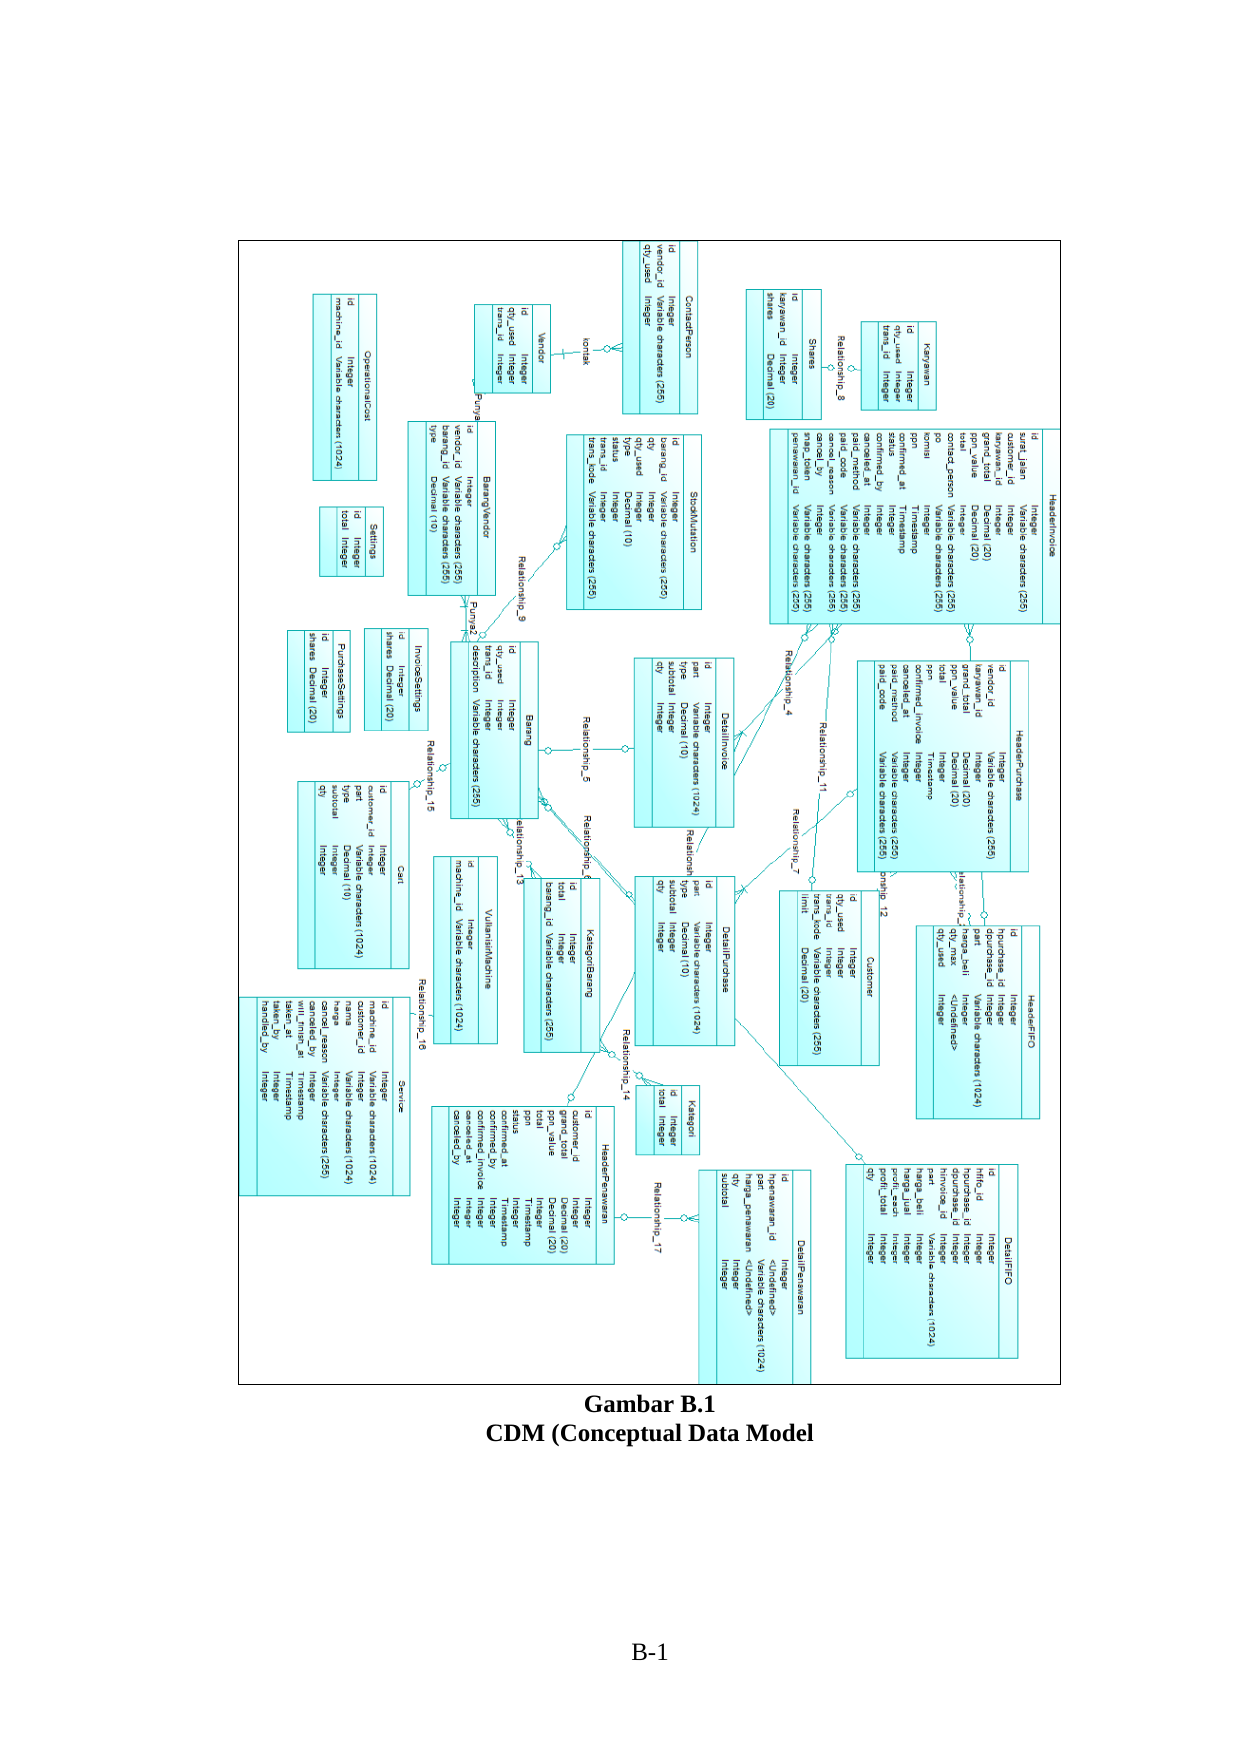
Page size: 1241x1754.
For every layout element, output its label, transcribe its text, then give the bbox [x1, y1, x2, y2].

picture [239, 242, 1060, 1384]
text CDM (Conceptual Data Model [236, 1418, 1063, 1447]
text Gambar B.1 [236, 1389, 1063, 1418]
